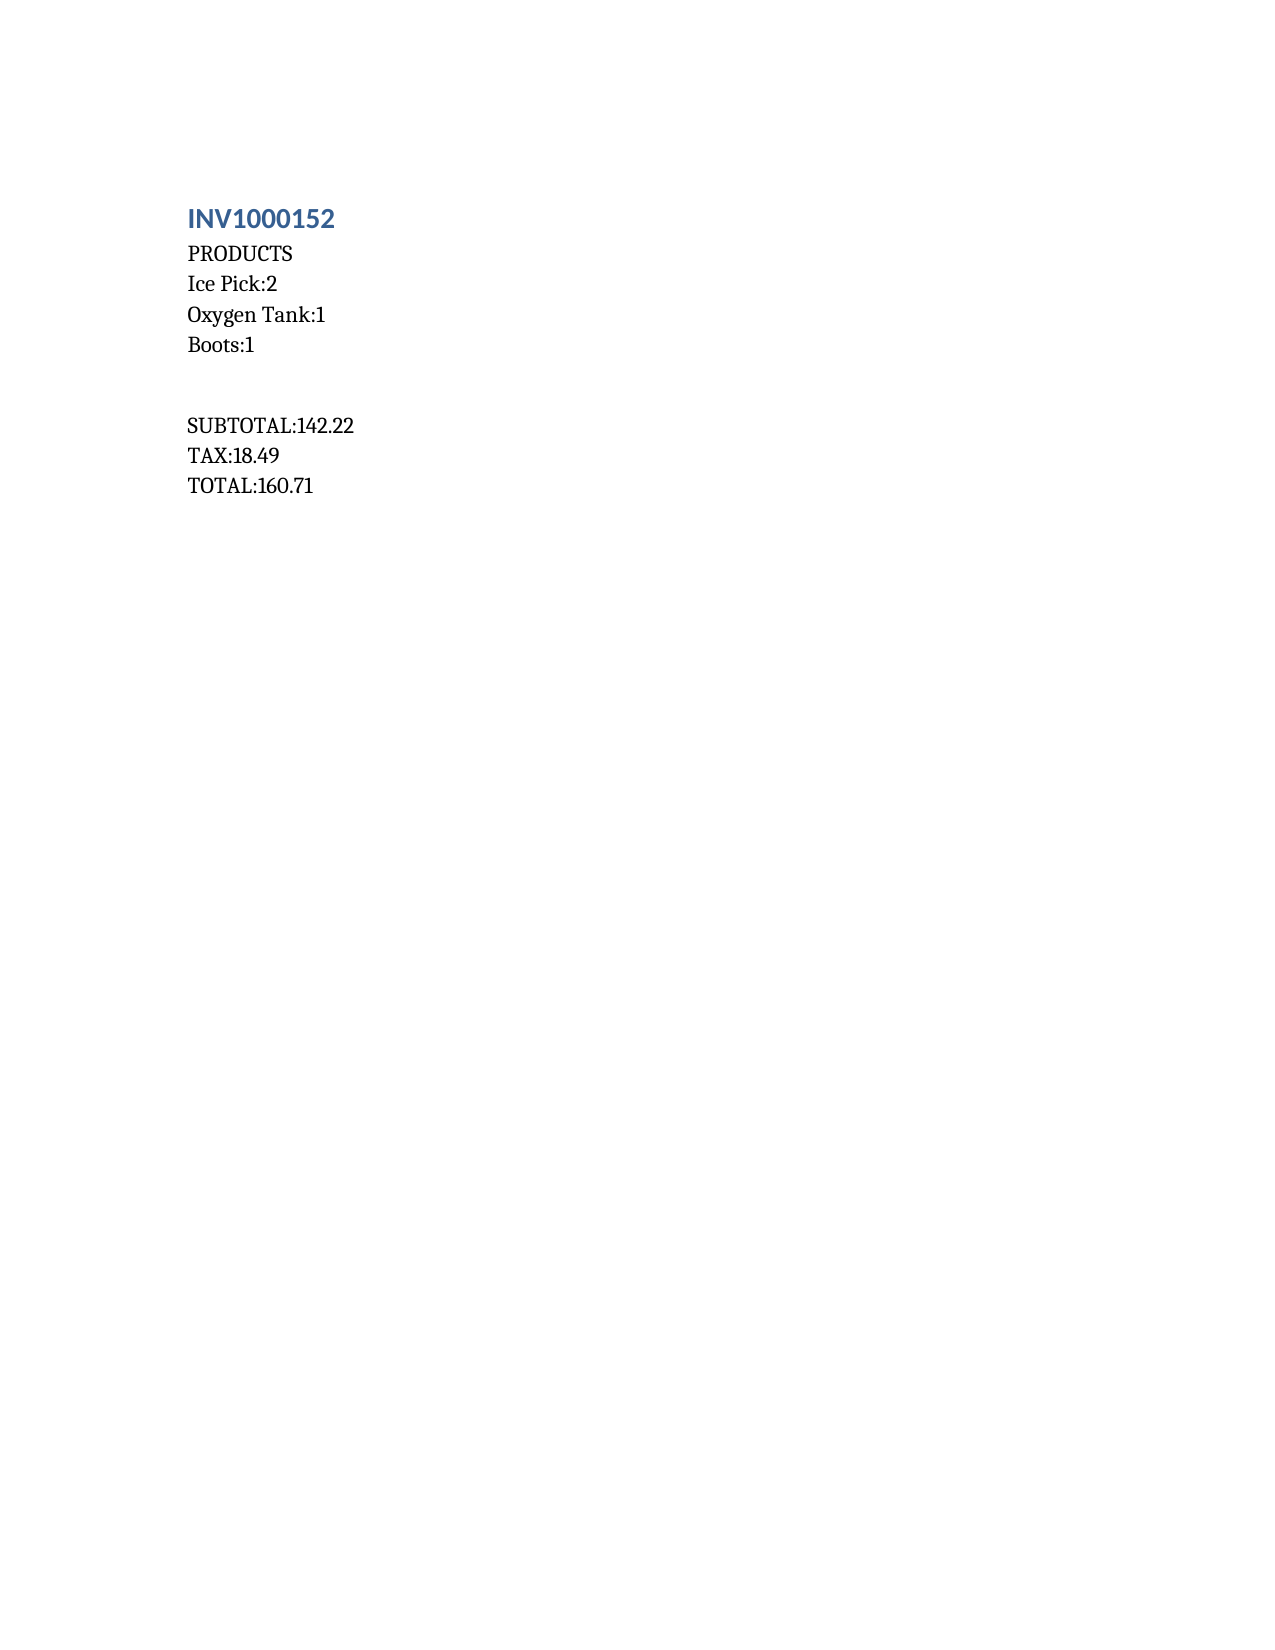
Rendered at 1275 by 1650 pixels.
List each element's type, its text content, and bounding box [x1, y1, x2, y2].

text SUBTOTAL:142.22 TAX:18.49 TOTAL:160.71 [187, 413, 1087, 499]
text PRODUCTS Ice Pick:2 Oxygen Tank:1 Boots:1 [187, 241, 1087, 388]
subtitle INV1000152 [187, 200, 1087, 236]
